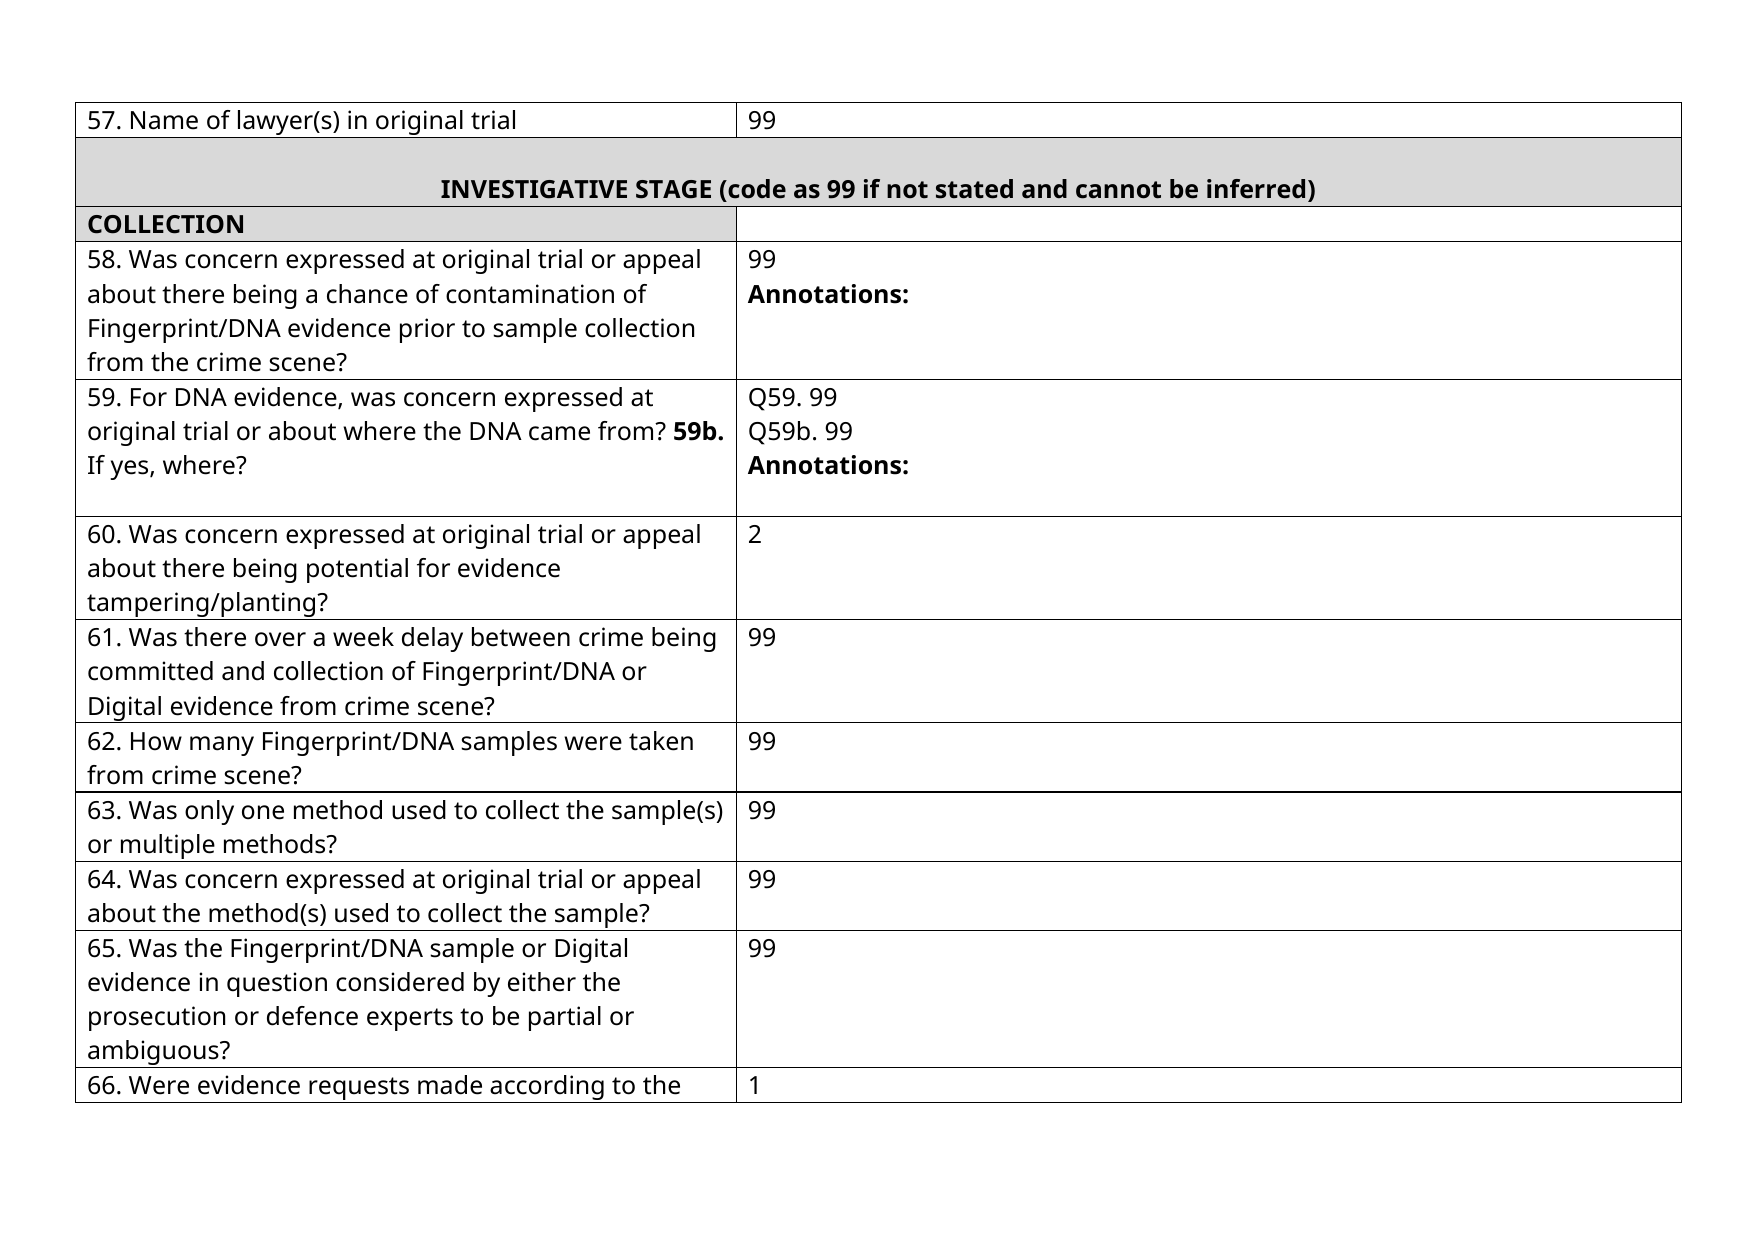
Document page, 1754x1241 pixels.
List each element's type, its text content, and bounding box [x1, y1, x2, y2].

table_cell 60. Was concern expressed at original trial or appeal about there being potential for evidence tampering/planting? [76, 517, 736, 619]
table_cell COLLECTION [76, 207, 736, 241]
table_cell 58. Was concern expressed at original trial or appeal about there being a chance of contamination of Fingerprint/DNA evidence prior to sample collection from the crime scene? [76, 242, 736, 378]
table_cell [76, 1068, 736, 1102]
table_cell 2 [737, 517, 1681, 619]
table_cell 99 [737, 723, 1681, 791]
table_cell 61. Was there over a week delay between crime being committed and collection of Fingerprint/DNA or Digital evidence from crime scene? [76, 620, 736, 722]
table_cell [737, 207, 1681, 241]
table_cell 64. Was concern expressed at original trial or appeal about the method(s) used to collect the sample? [76, 862, 736, 930]
table_cell 99 [737, 620, 1681, 722]
table_cell 62. How many Fingerprint/DNA samples were taken from crime scene? [76, 723, 736, 791]
table_cell 1 [737, 1068, 1681, 1102]
table_cell Q59. 99 Q59b. 99 Annotations: [737, 380, 1681, 516]
table_cell 99 [737, 103, 1681, 137]
table_cell 59. For DNA evidence, was concern expressed at original trial or about where the DNA came from? 59b. If yes, where? [76, 380, 736, 516]
table_cell 63. Was only one method used to collect the sample(s) or multiple methods? [76, 793, 736, 861]
table_cell 99 [737, 793, 1681, 861]
table_cell 57. Name of lawyer(s) in original trial [76, 103, 736, 137]
table_cell 65. Was the Fingerprint/DNA sample or Digital evidence in question considered by either the prosecution or defence experts to be partial or ambiguous? [76, 931, 736, 1067]
table_cell 99 Annotations: [737, 242, 1681, 378]
table_cell 99 [737, 931, 1681, 1067]
table_cell 99 [737, 862, 1681, 930]
table_cell INVESTIGATIVE STAGE (code as 99 if not stated and cannot be inferred) [76, 138, 1681, 206]
